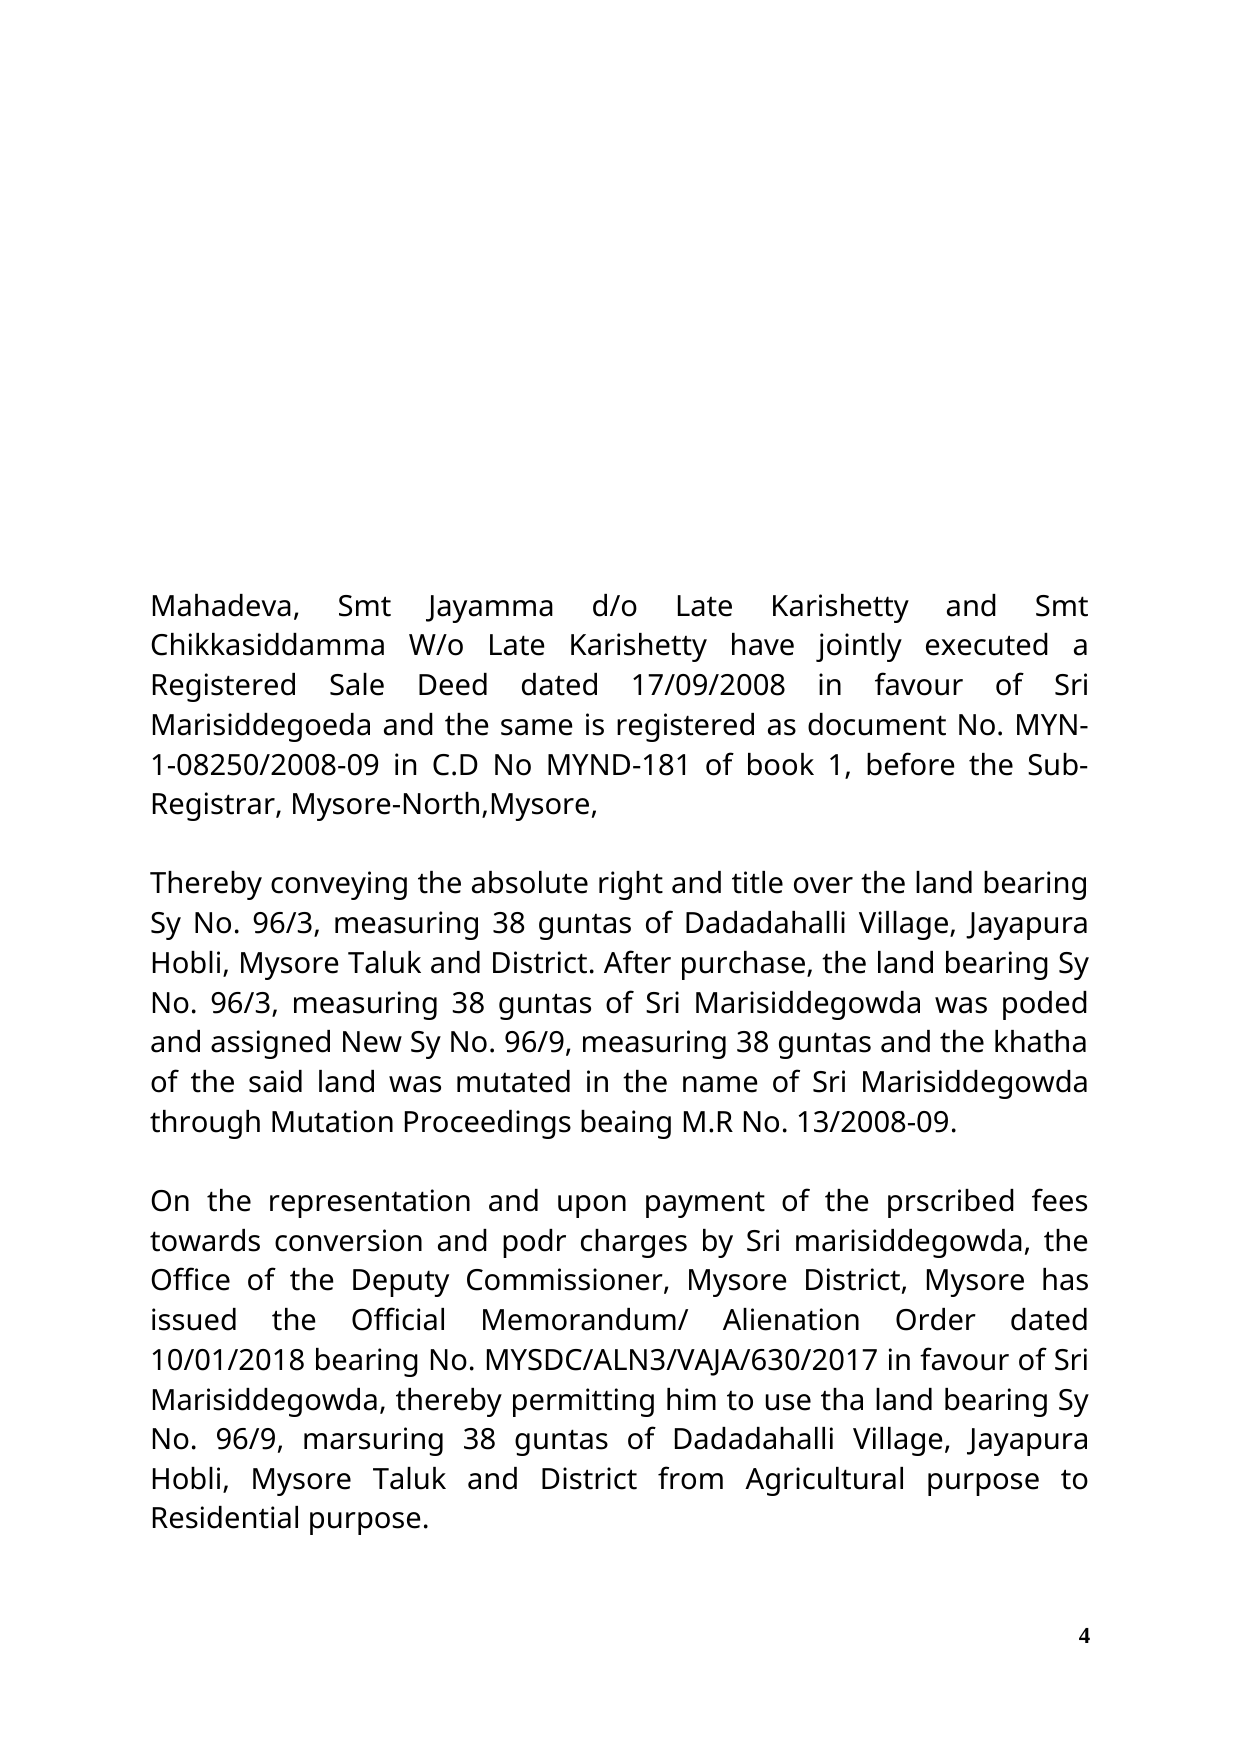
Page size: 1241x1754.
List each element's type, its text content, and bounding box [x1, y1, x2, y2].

text On the representation and upon payment of the prscribed fees towards conversion and podr charges by Sri marisiddegowda, the Office of the Deputy Commissioner, Mysore District, Mysore has issued the Official Memorandum/ Alienation Order dated 10/01/2018 bearing No. MYSDC/ALN3/VAJA/630/2017 in favour of Sri Marisiddegowda, thereby permitting him to use tha land bearing Sy No. 96/9, marsuring 38 guntas of Dadadahalli Village, Jayapura Hobli, Mysore Taluk and District from Agricultural purpose to Residential purpose. [150, 1180, 1090, 1537]
text Thereby conveying the absolute right and title over the land bearing Sy No. 96/3, measuring 38 guntas of Dadadahalli Village, Jayapura Hobli, Mysore Taluk and District. After purchase, the land bearing Sy No. 96/3, measuring 38 guntas of Sri Marisiddegowda was poded and assigned New Sy No. 96/9, measuring 38 guntas and the khatha of the said land was mutated in the name of Sri Marisiddegowda through Mutation Proceedings beaing M.R No. 13/2008-09. [150, 863, 1090, 1141]
text Whereas, Sri Mahadeva S/o. Late Karishetty, Smt. Puttasiddamma S/o Sri Mahadeva, Sri Jayashankara S/o Sri Mahadeva, Shankara and Mamatha, minors represented by their natural guardian/ father Sri Mahadeva, Smt Jayamma d/o Late Karishetty and Smt Chikkasiddamma W/o Late Karishetty have jointly executed a Registered Sale Deed dated 17/09/2008 in favour of Sri Marisiddegoeda and the same is registered as document No. MYN-1-08250/2008-09 in C.D No MYND-181 of book 1, before the Sub-Registrar, Mysore-North,Mysore, [150, 585, 1090, 823]
